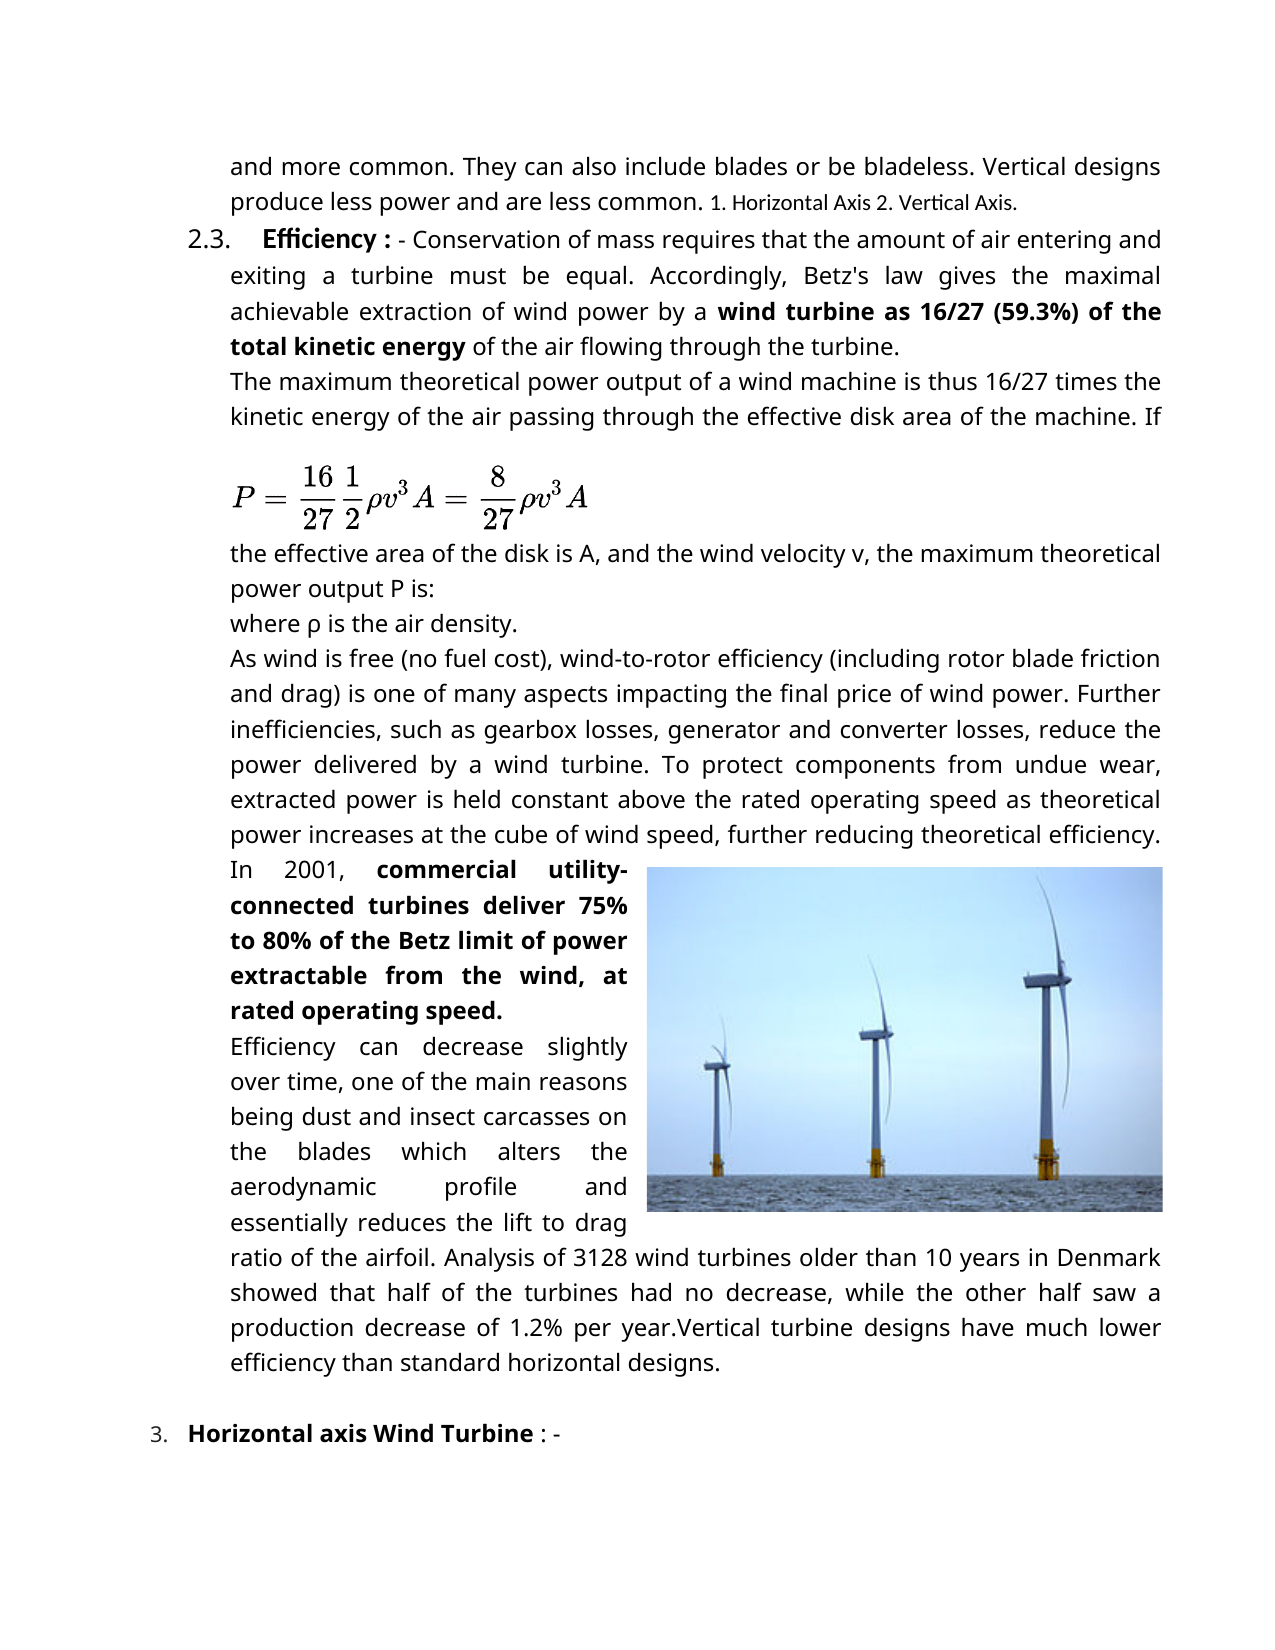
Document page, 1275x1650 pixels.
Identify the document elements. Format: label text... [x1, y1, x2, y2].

list where ρ is the air density. [230, 607, 1162, 639]
picture [231, 463, 590, 537]
list Efficiency can decrease slightly over time, one of the main reasons being dust and insect carcasses on the blades which alters the aerodynamic profile and essentially reduces the lift to drag ratio of the airfoil. Analysis of 3128 wind turbines older than 10 years in Denmark showed that half of the turbines had no decrease, while the other half saw a production decrease of 1.2% per year.Vertical turbine designs have much lower efficiency than standard horizontal designs. [230, 1029, 1162, 1379]
picture [646, 867, 1163, 1212]
list Horizontal axis Wind Turbine : - [150, 1417, 1162, 1449]
list The maximum theoretical power output of a wind machine is thus 16/27 times the kinetic energy of the air passing through the effective disk area of the machine. If the effective area of the disk is A, and the wind velocity v, the maximum theoretical power output P is: [230, 365, 1162, 604]
list Efficiency : - Conservation of mass requires that the amount of air entering and exiting a turbine must be equal. Accordingly, Betz's law gives the maximal achievable extraction of wind power by a wind turbine as 16/27 (59.3%) of the total kinetic energy of the air flowing through the turbine. [187, 220, 1162, 362]
list As wind is free (no fuel cost), wind-to-rotor efficiency (including rotor blade friction and drag) is one of many aspects impacting the final price of wind power. Further inefficiencies, such as gearbox losses, generator and converter losses, reduce the power delivered by a wind turbine. To protect components from undue wear, extracted power is held constant above the rated operating speed as theoretical power increases at the cube of wind speed, further reducing theoretical efficiency. In 2001, commercial utility-connected turbines deliver 75% to 80% of the Betz limit of power extractable from the wind, at rated operating speed. [230, 642, 1162, 1027]
